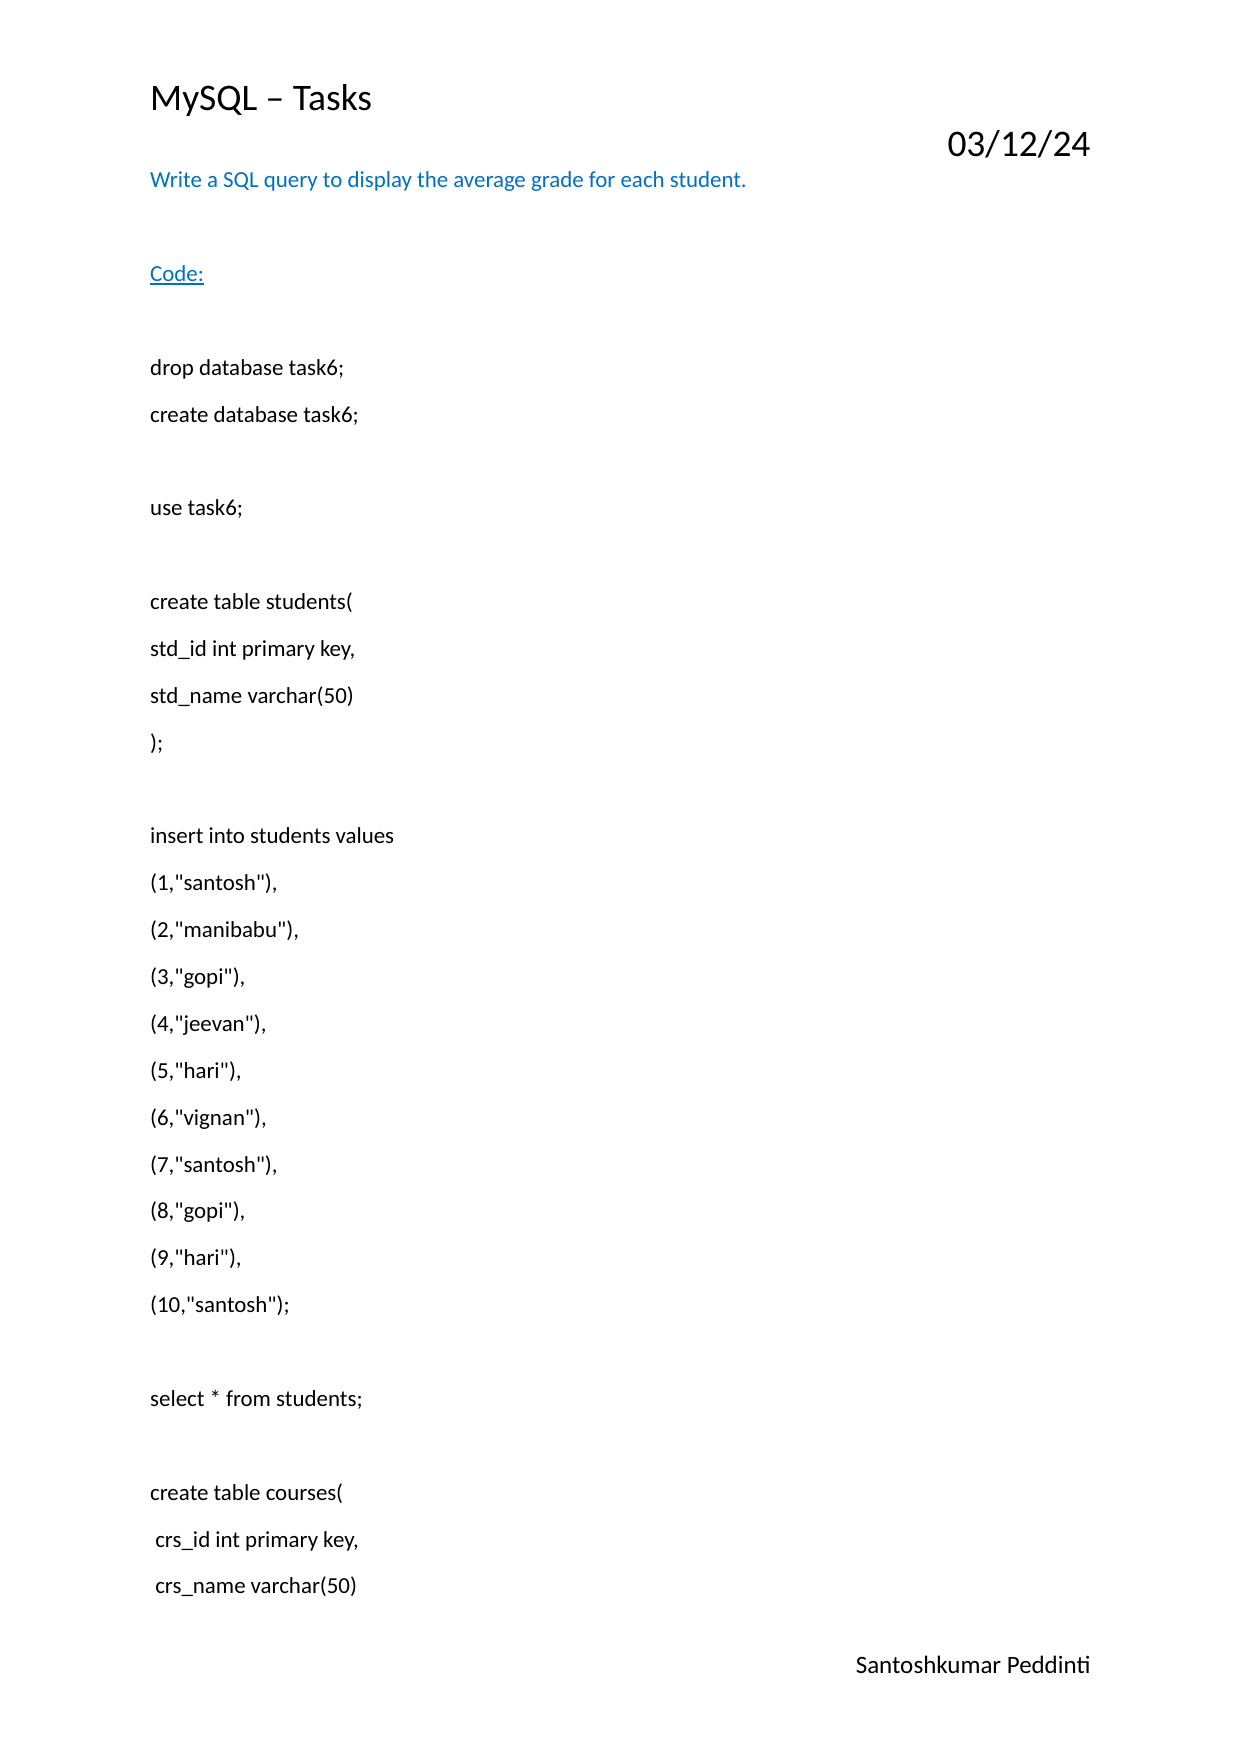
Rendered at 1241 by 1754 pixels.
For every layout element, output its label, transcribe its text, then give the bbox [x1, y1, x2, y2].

text create table courses( [150, 1478, 1090, 1506]
text insert into students values [150, 822, 1090, 850]
text create database task6; [150, 400, 1090, 428]
text std_id int primary key, [150, 634, 1090, 662]
text (9,"hari"), [150, 1243, 1090, 1272]
text Code: [150, 259, 1090, 287]
text Write a SQL query to display the average grade for each student. [150, 165, 1090, 193]
text (2,"manibabu"), [150, 915, 1090, 943]
text ); [150, 728, 1090, 756]
text (3,"gopi"), [150, 962, 1090, 990]
text std_name varchar(50) [150, 681, 1090, 709]
text (10,"santosh"); [150, 1290, 1090, 1318]
text (4,"jeevan"), [150, 1009, 1090, 1037]
text (5,"hari"), [150, 1056, 1090, 1084]
text (7,"santosh"), [150, 1150, 1090, 1178]
text (6,"vignan"), [150, 1103, 1090, 1131]
text drop database task6; [150, 353, 1090, 381]
text crs_name varchar(50) [150, 1572, 1090, 1600]
text (1,"santosh"), [150, 868, 1090, 897]
text select * from students; [150, 1384, 1090, 1412]
text crs_id int primary key, [150, 1525, 1090, 1553]
text create table students( [150, 587, 1090, 615]
text use task6; [150, 493, 1090, 522]
text (8,"gopi"), [150, 1197, 1090, 1225]
